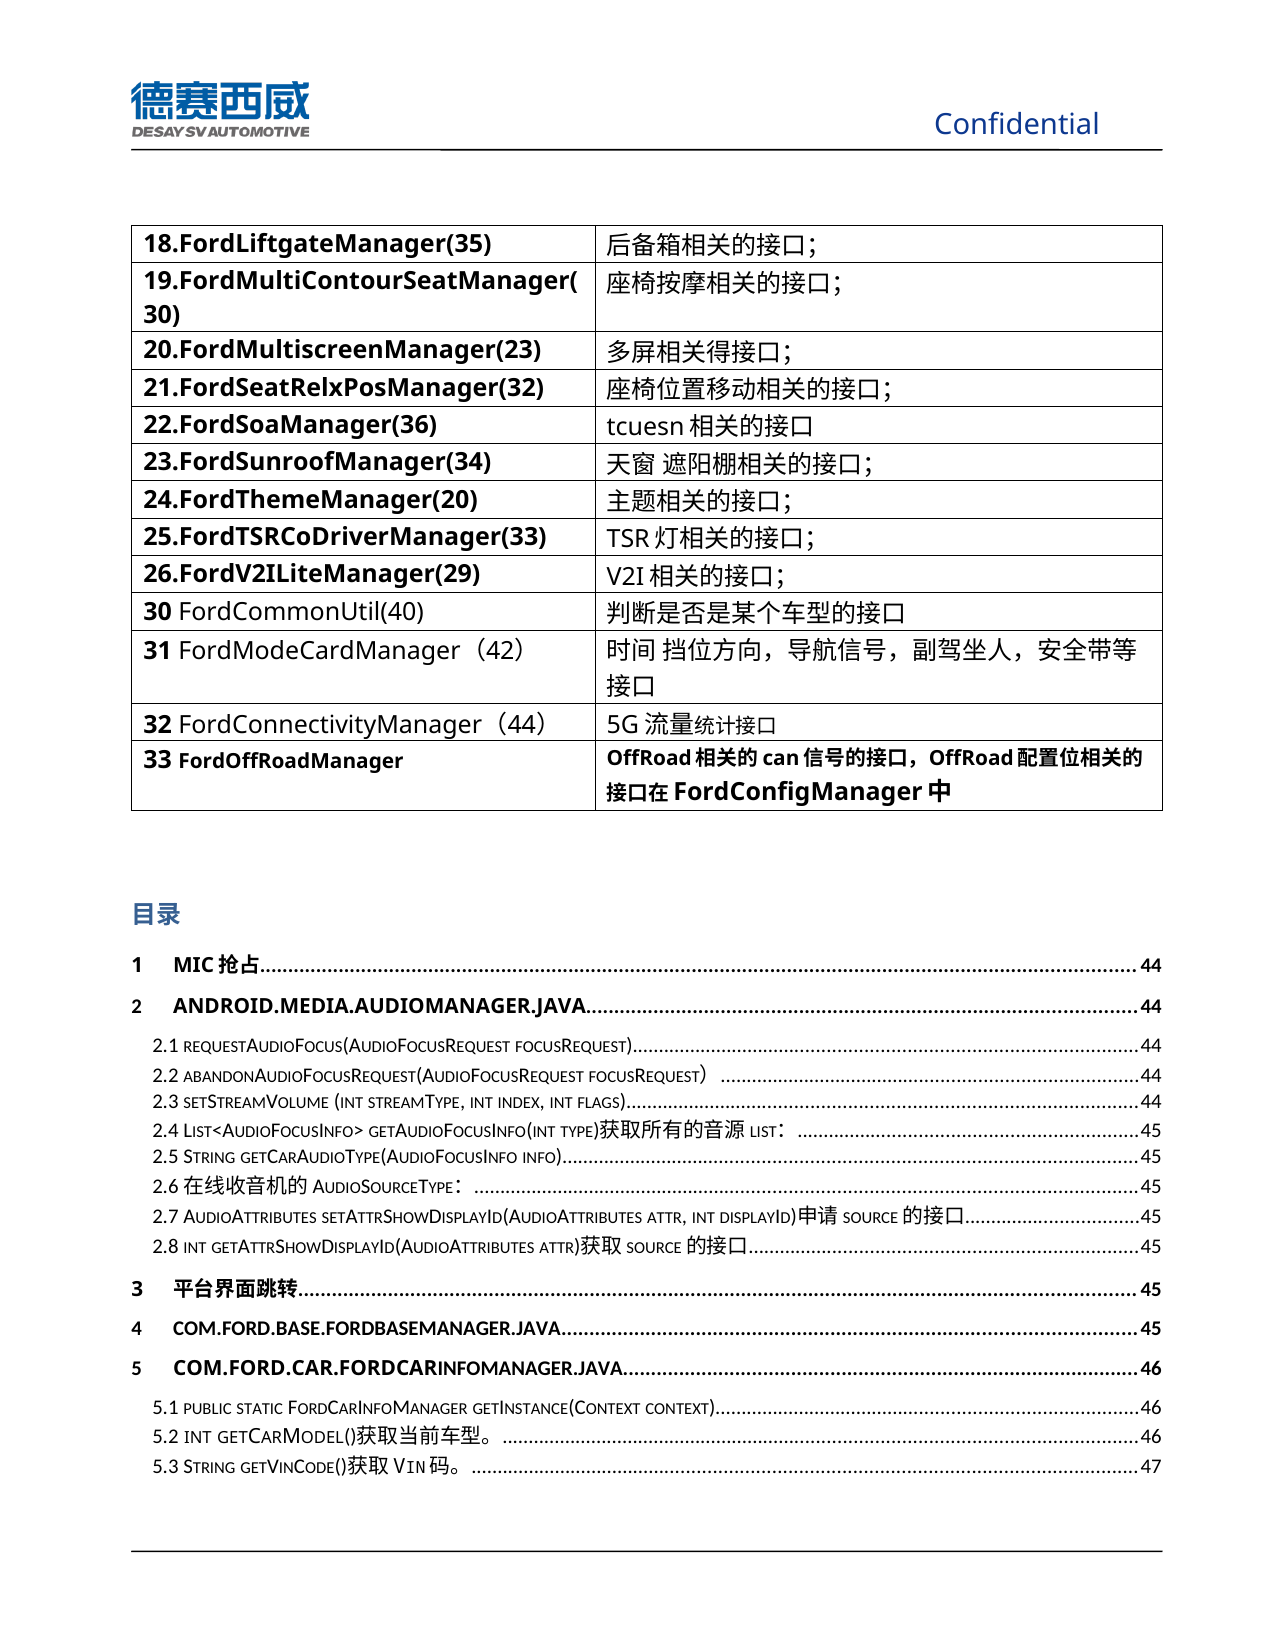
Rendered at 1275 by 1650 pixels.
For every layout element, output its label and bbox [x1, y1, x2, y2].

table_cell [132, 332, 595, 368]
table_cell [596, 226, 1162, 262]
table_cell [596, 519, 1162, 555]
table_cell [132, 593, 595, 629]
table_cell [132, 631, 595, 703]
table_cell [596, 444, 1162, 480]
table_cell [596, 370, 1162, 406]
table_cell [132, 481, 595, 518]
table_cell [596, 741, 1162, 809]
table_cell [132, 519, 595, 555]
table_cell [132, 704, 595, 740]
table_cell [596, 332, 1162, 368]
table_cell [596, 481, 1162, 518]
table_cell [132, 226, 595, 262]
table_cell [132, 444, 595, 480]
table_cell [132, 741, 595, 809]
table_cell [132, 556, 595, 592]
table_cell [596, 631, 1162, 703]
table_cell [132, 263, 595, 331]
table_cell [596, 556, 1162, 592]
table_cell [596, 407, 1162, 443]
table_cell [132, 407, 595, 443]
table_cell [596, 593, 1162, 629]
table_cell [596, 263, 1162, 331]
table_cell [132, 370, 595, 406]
picture [131, 81, 310, 137]
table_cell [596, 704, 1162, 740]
